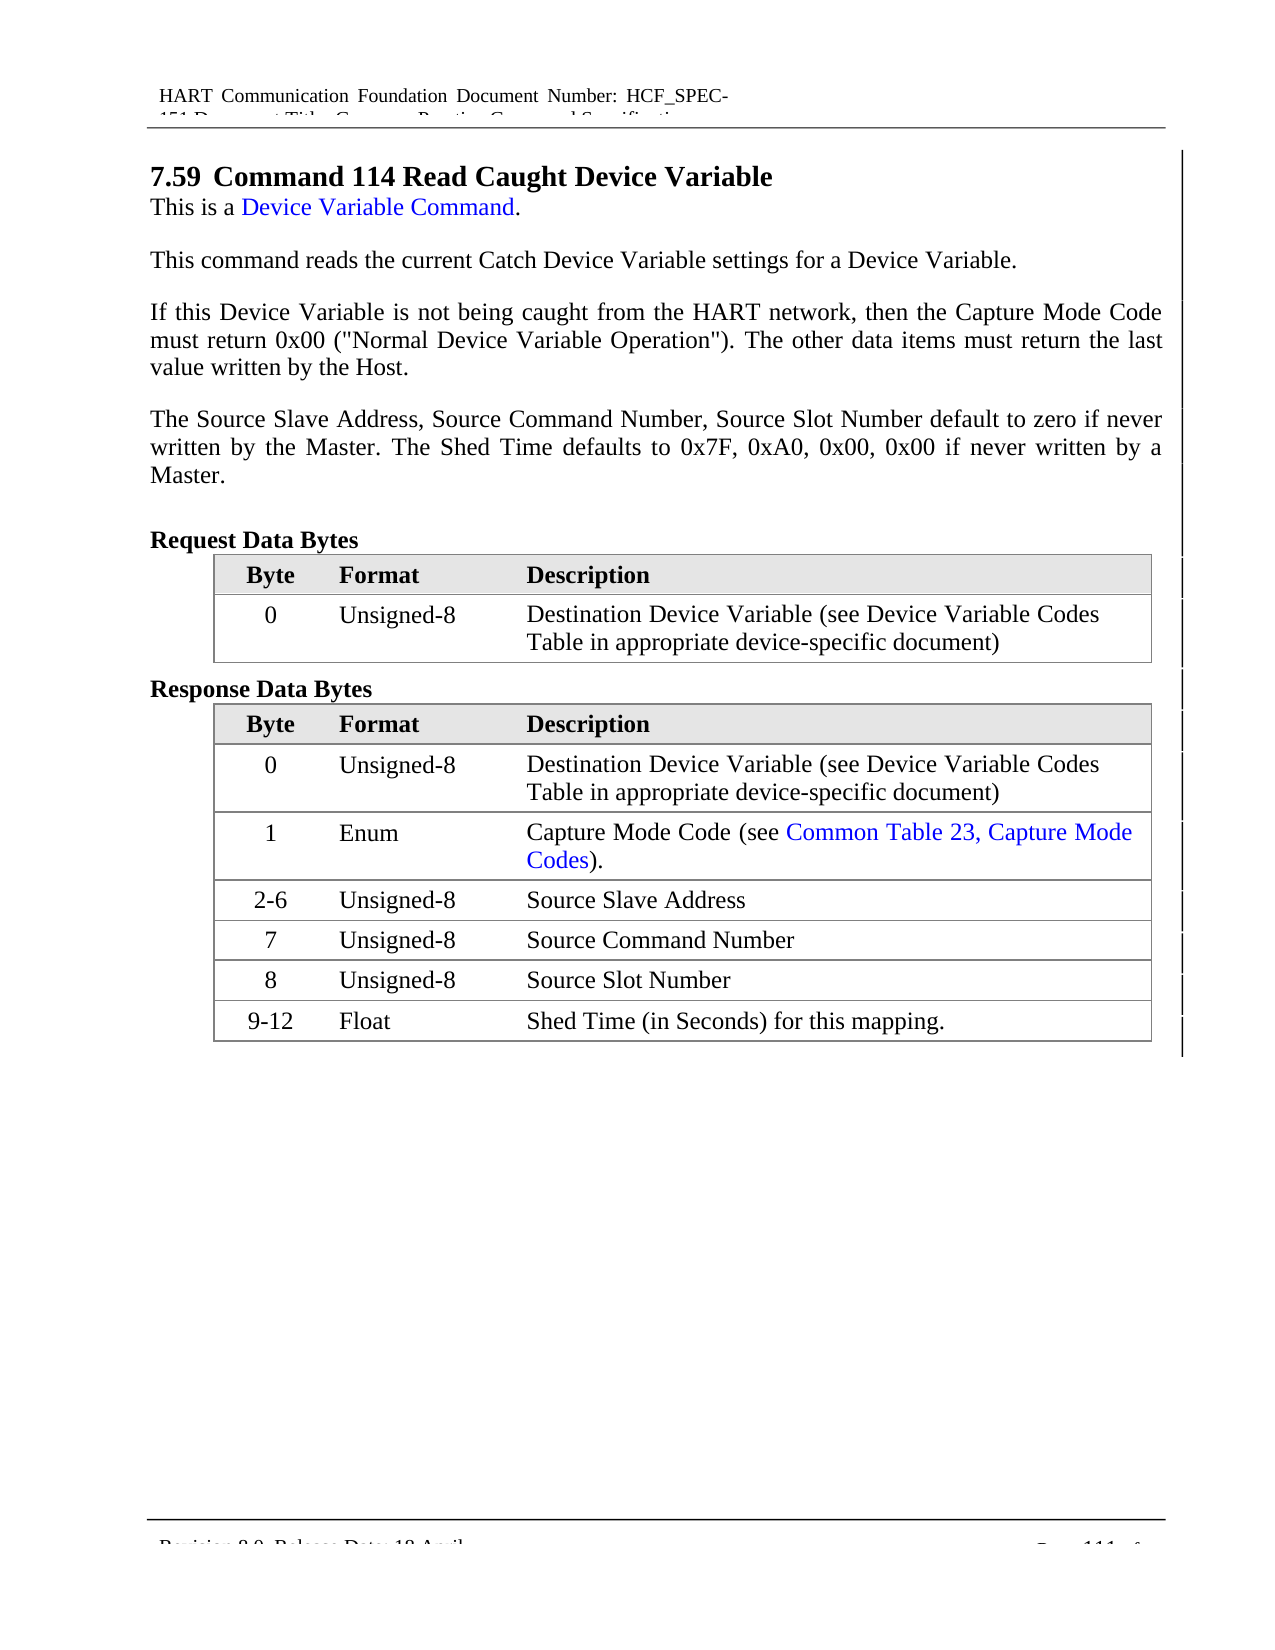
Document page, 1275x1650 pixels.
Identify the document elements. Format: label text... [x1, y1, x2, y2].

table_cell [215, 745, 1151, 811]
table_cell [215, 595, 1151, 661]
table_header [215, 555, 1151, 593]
subtitle Command 114 Read Caught Device Variable [150, 159, 1179, 193]
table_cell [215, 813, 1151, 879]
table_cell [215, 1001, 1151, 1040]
subtitle Request Data Bytes [150, 525, 1179, 553]
text This command reads the current Catch Device Variable settings for a Device Variable. [150, 245, 1179, 273]
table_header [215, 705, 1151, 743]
text If this Device Variable is not being caught from the HART network, then the Capture Mode Code must return 0x00 ("Normal Device Variable Operation"). The other data items must return the last value written by the Host. [150, 299, 1163, 381]
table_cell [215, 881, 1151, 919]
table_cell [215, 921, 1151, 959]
text Response Data Bytes [150, 674, 1179, 703]
text The Source Slave Address, Source Command Number, Source Slot Number default to zero if never written by the Master. The Shed Time defaults to 0x7F, 0xA0, 0x00, 0x00 if never written by a Master. [150, 406, 1163, 489]
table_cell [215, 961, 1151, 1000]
text This is a Device Variable Command. [150, 193, 1179, 221]
